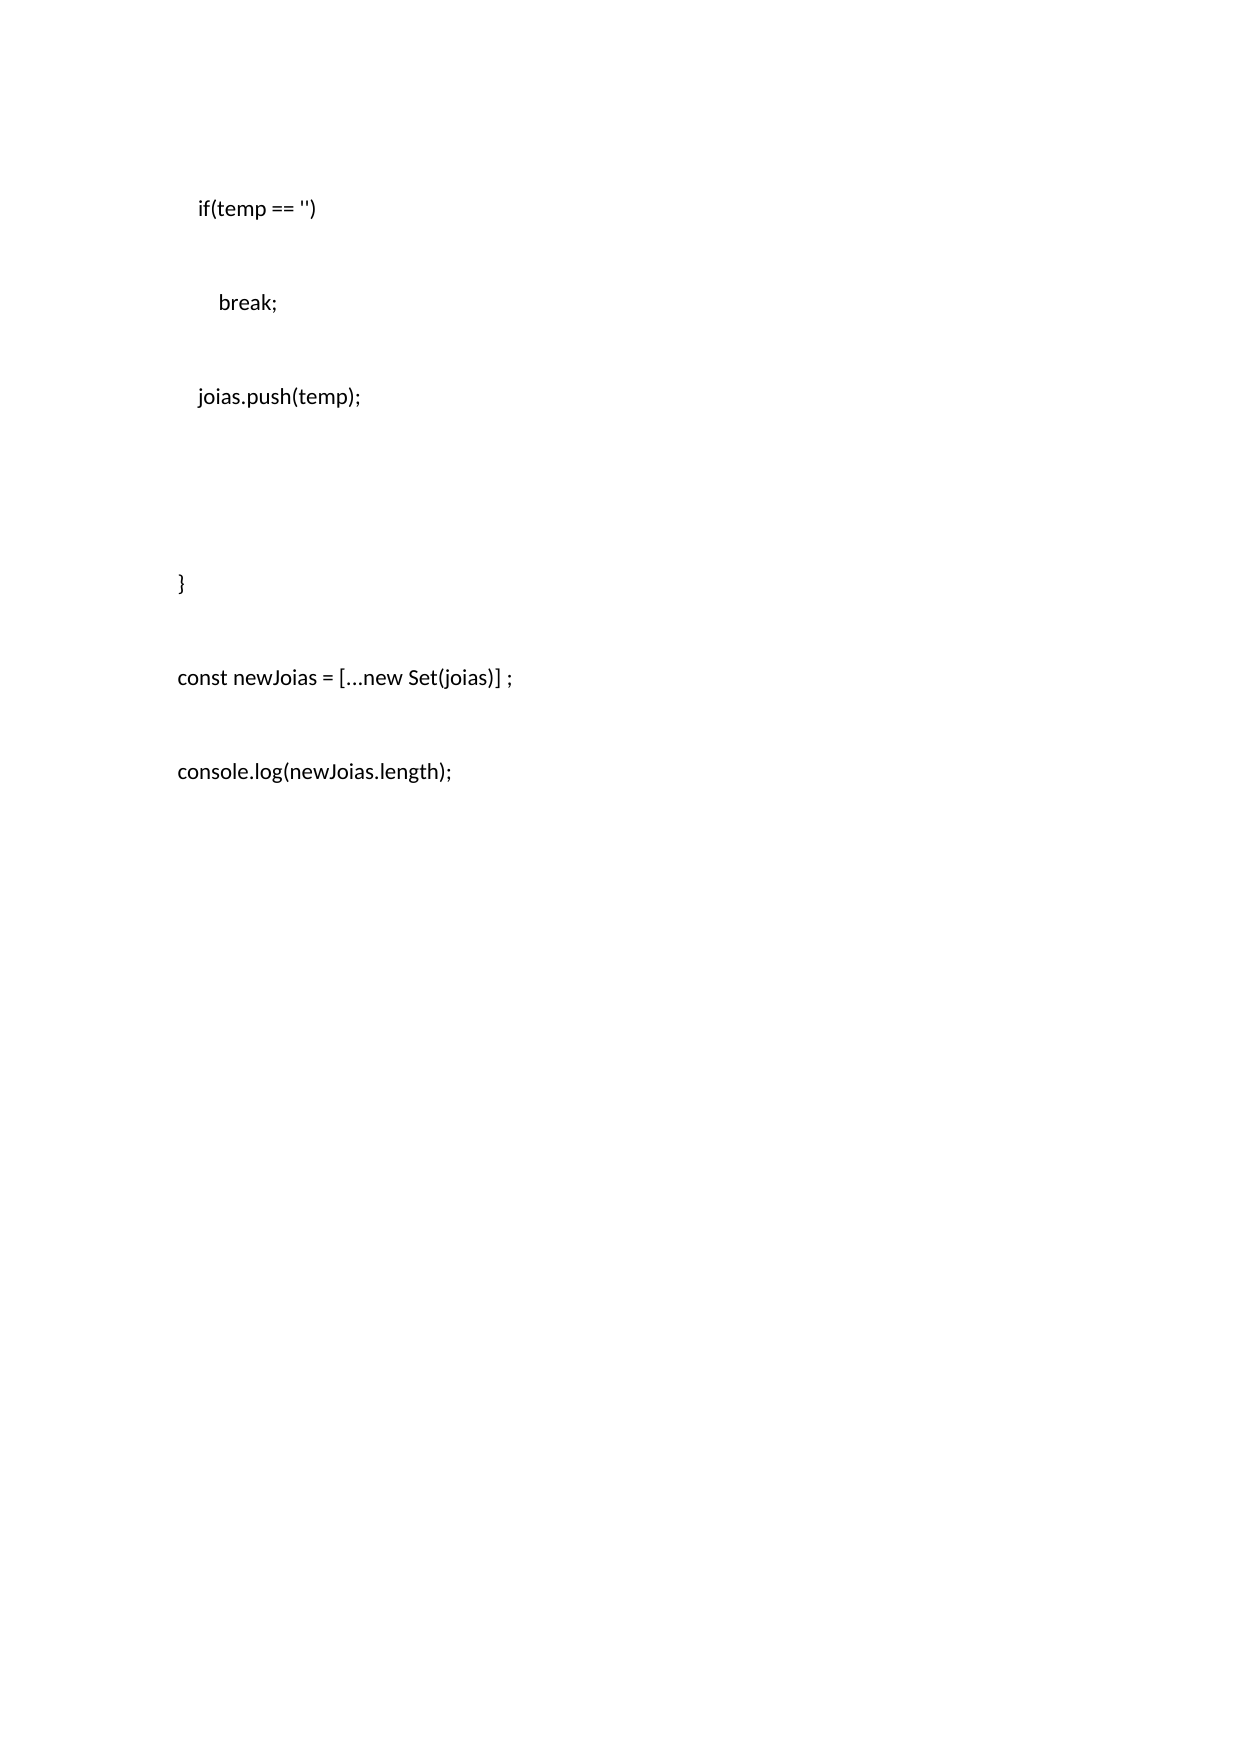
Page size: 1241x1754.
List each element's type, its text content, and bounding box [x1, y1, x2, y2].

text break; [177, 288, 1063, 316]
text joias.push(temp); [177, 382, 1063, 410]
text } [177, 569, 1063, 597]
text console.log(newJoias.length); [177, 757, 1063, 785]
text if(temp == '') [177, 194, 1063, 222]
text const newJoias = [...new Set(joias)] ; [177, 663, 1063, 691]
